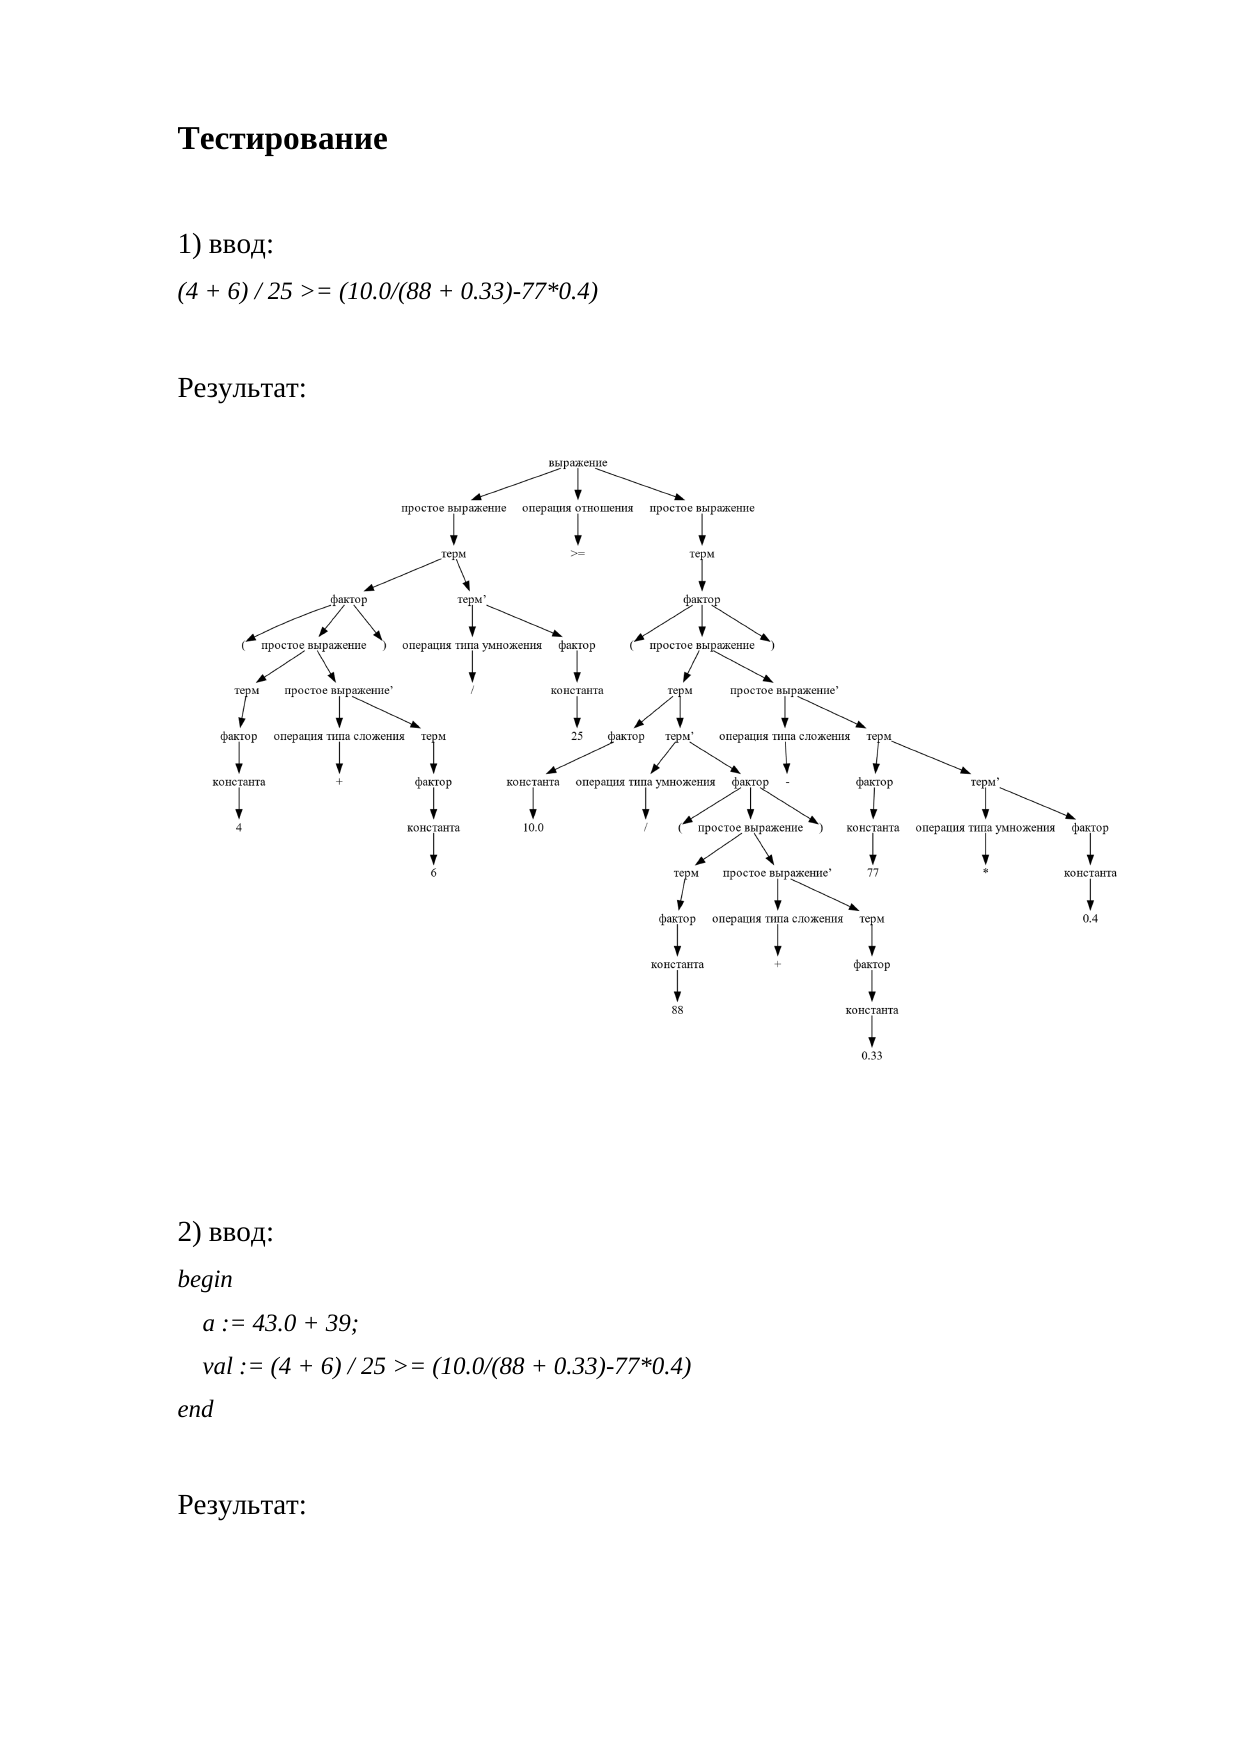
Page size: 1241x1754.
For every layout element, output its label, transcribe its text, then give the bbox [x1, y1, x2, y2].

text Результат: [177, 1487, 1152, 1521]
text begin [177, 1264, 1152, 1293]
text a := 43.0 + 39; [177, 1308, 1152, 1336]
picture [177, 420, 1152, 1097]
text 1) ввод: [177, 226, 1152, 259]
text 2) ввод: [177, 1214, 1152, 1248]
text (4 + 6) / 25 >= (10.0/(88 + 0.33)-77*0.4) [177, 276, 1152, 305]
text val := (4 + 6) / 25 >= (10.0/(88 + 0.33)-77*0.4) [177, 1351, 1152, 1379]
text Тестирование [177, 118, 1152, 156]
text Результат: [177, 370, 1152, 403]
text end [177, 1394, 1152, 1423]
